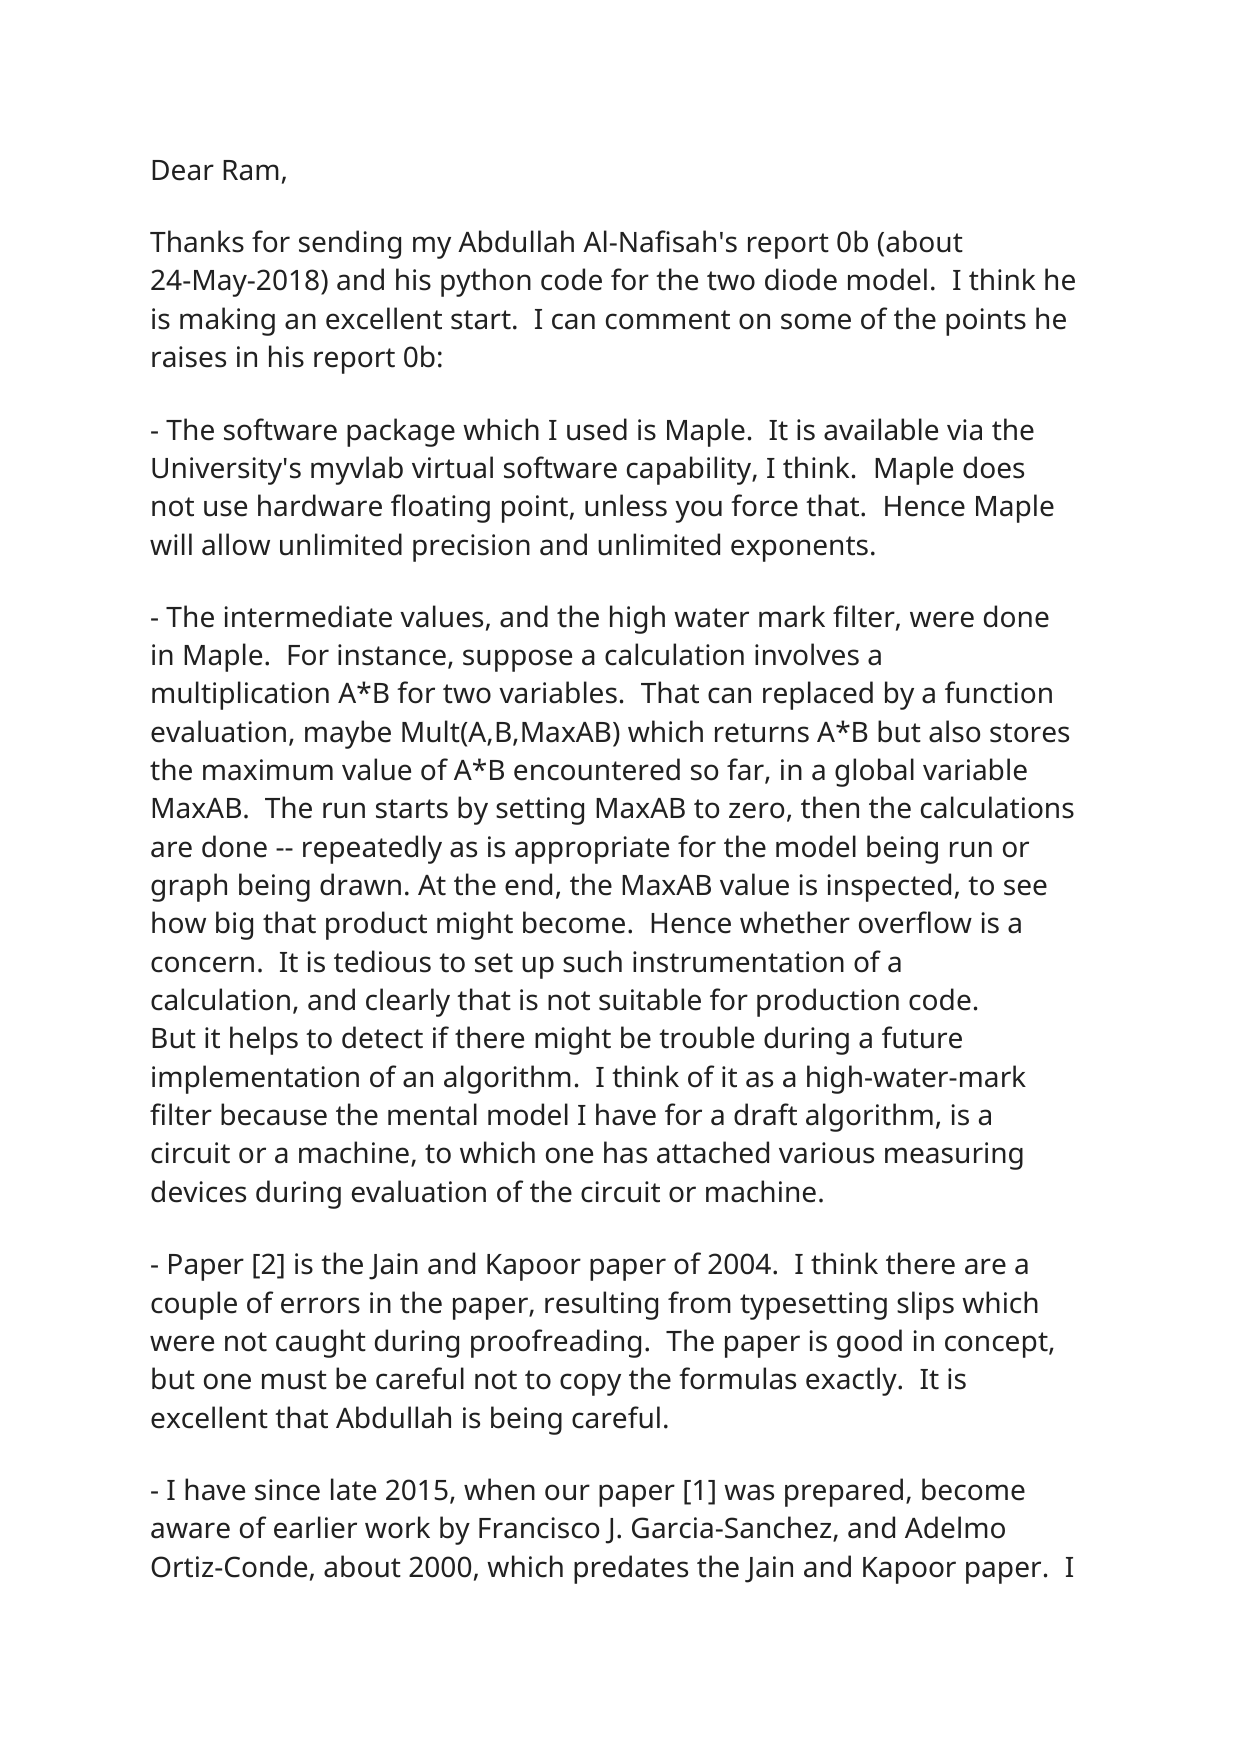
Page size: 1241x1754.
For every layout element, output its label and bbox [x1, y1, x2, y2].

text [150, 150, 1090, 1585]
